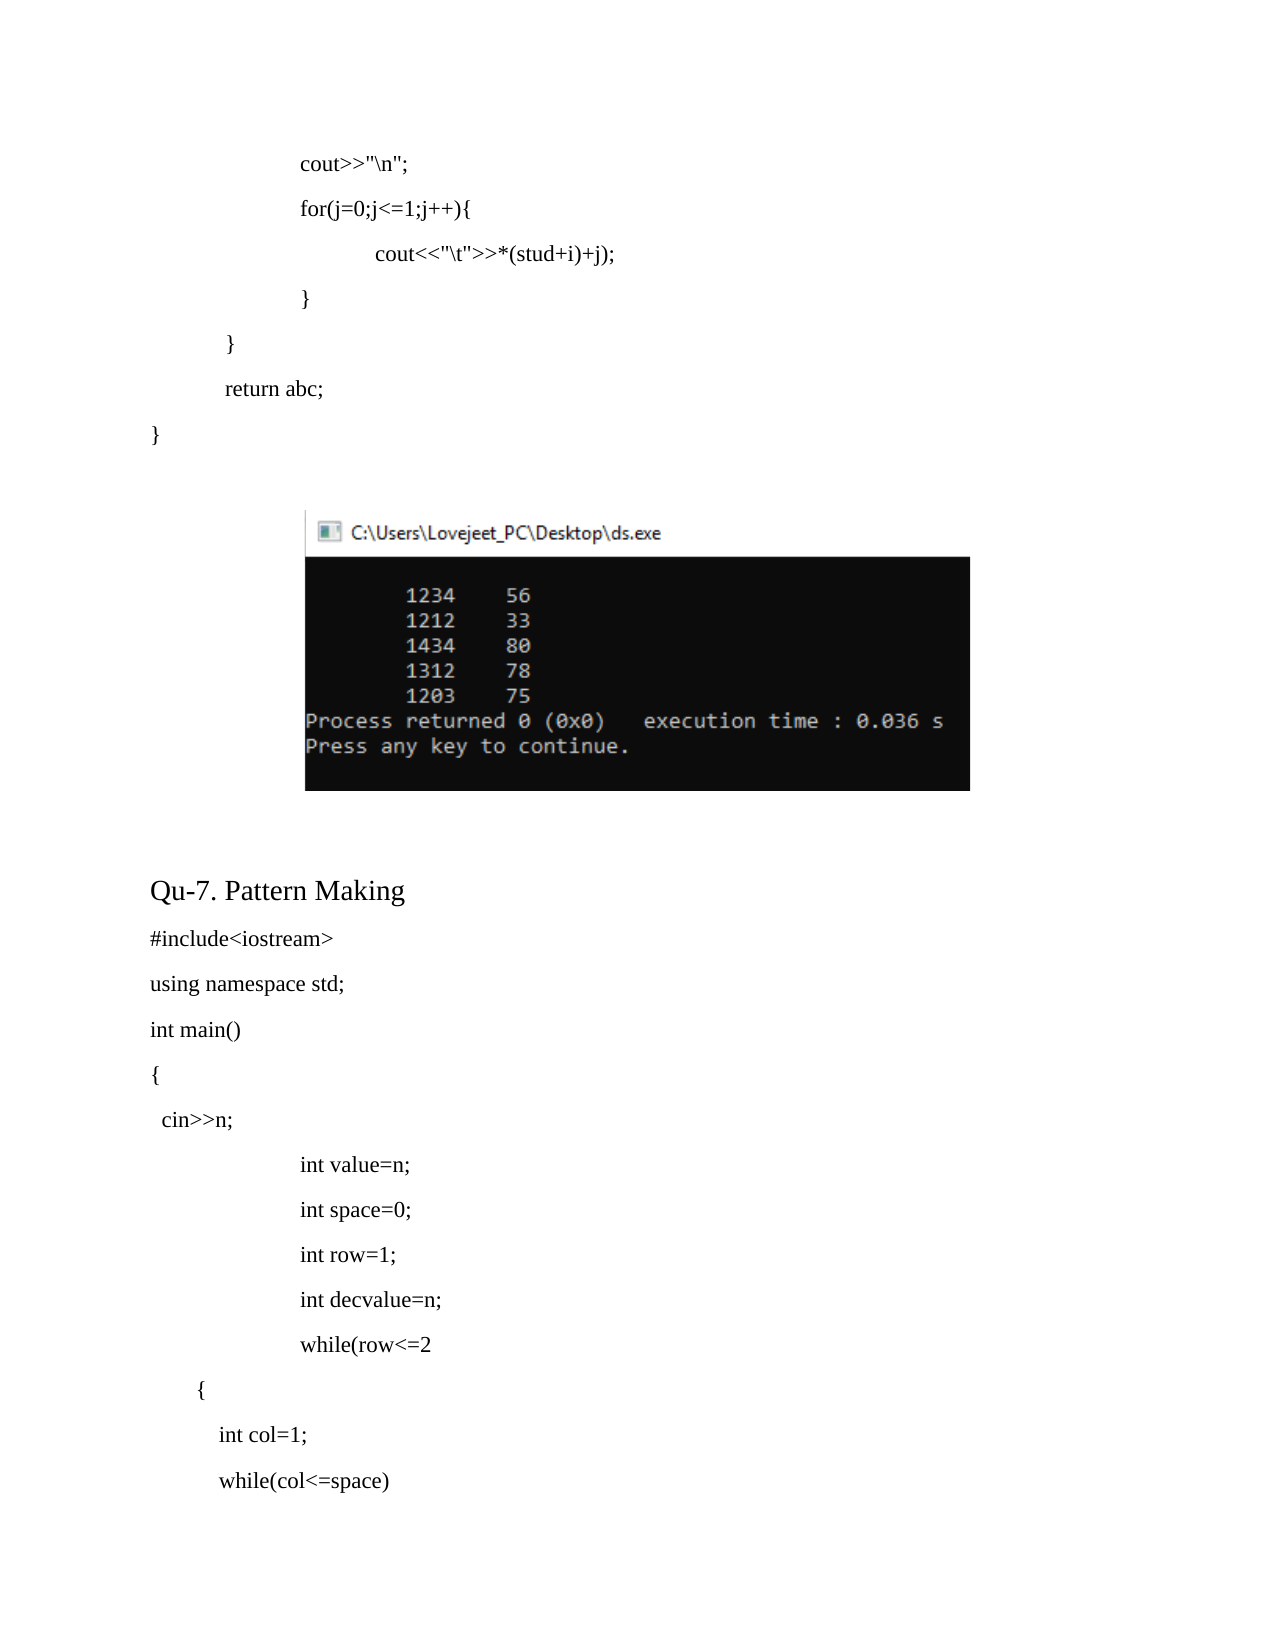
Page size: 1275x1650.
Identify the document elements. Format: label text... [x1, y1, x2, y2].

text } [150, 421, 1125, 447]
text int space=0; [150, 1196, 1125, 1222]
text { [150, 1061, 1125, 1087]
text int decvalue=n; [150, 1286, 1125, 1313]
text return abc; [150, 376, 1125, 402]
picture [304, 510, 971, 791]
text #include<iostream> [150, 925, 1125, 952]
text using namespace std; [150, 971, 1125, 997]
text for(j=0;j<=1;j++){ [150, 195, 1125, 221]
text cout>>"\n"; [150, 150, 1125, 176]
text cout<<"\t">>*(stud+i)+j); [150, 240, 1125, 267]
text int col=1; [150, 1422, 1125, 1448]
text int row=1; [150, 1241, 1125, 1267]
text while(col<=space) [150, 1467, 1125, 1493]
text } [150, 285, 1125, 312]
text cin>>n; [150, 1106, 1125, 1132]
text int value=n; [150, 1151, 1125, 1177]
text while(row<=2 [150, 1331, 1125, 1358]
text { [150, 1376, 1125, 1403]
text int main() [150, 1016, 1125, 1042]
text Qu-7. Pattern Making [150, 873, 1125, 906]
text } [150, 330, 1125, 357]
